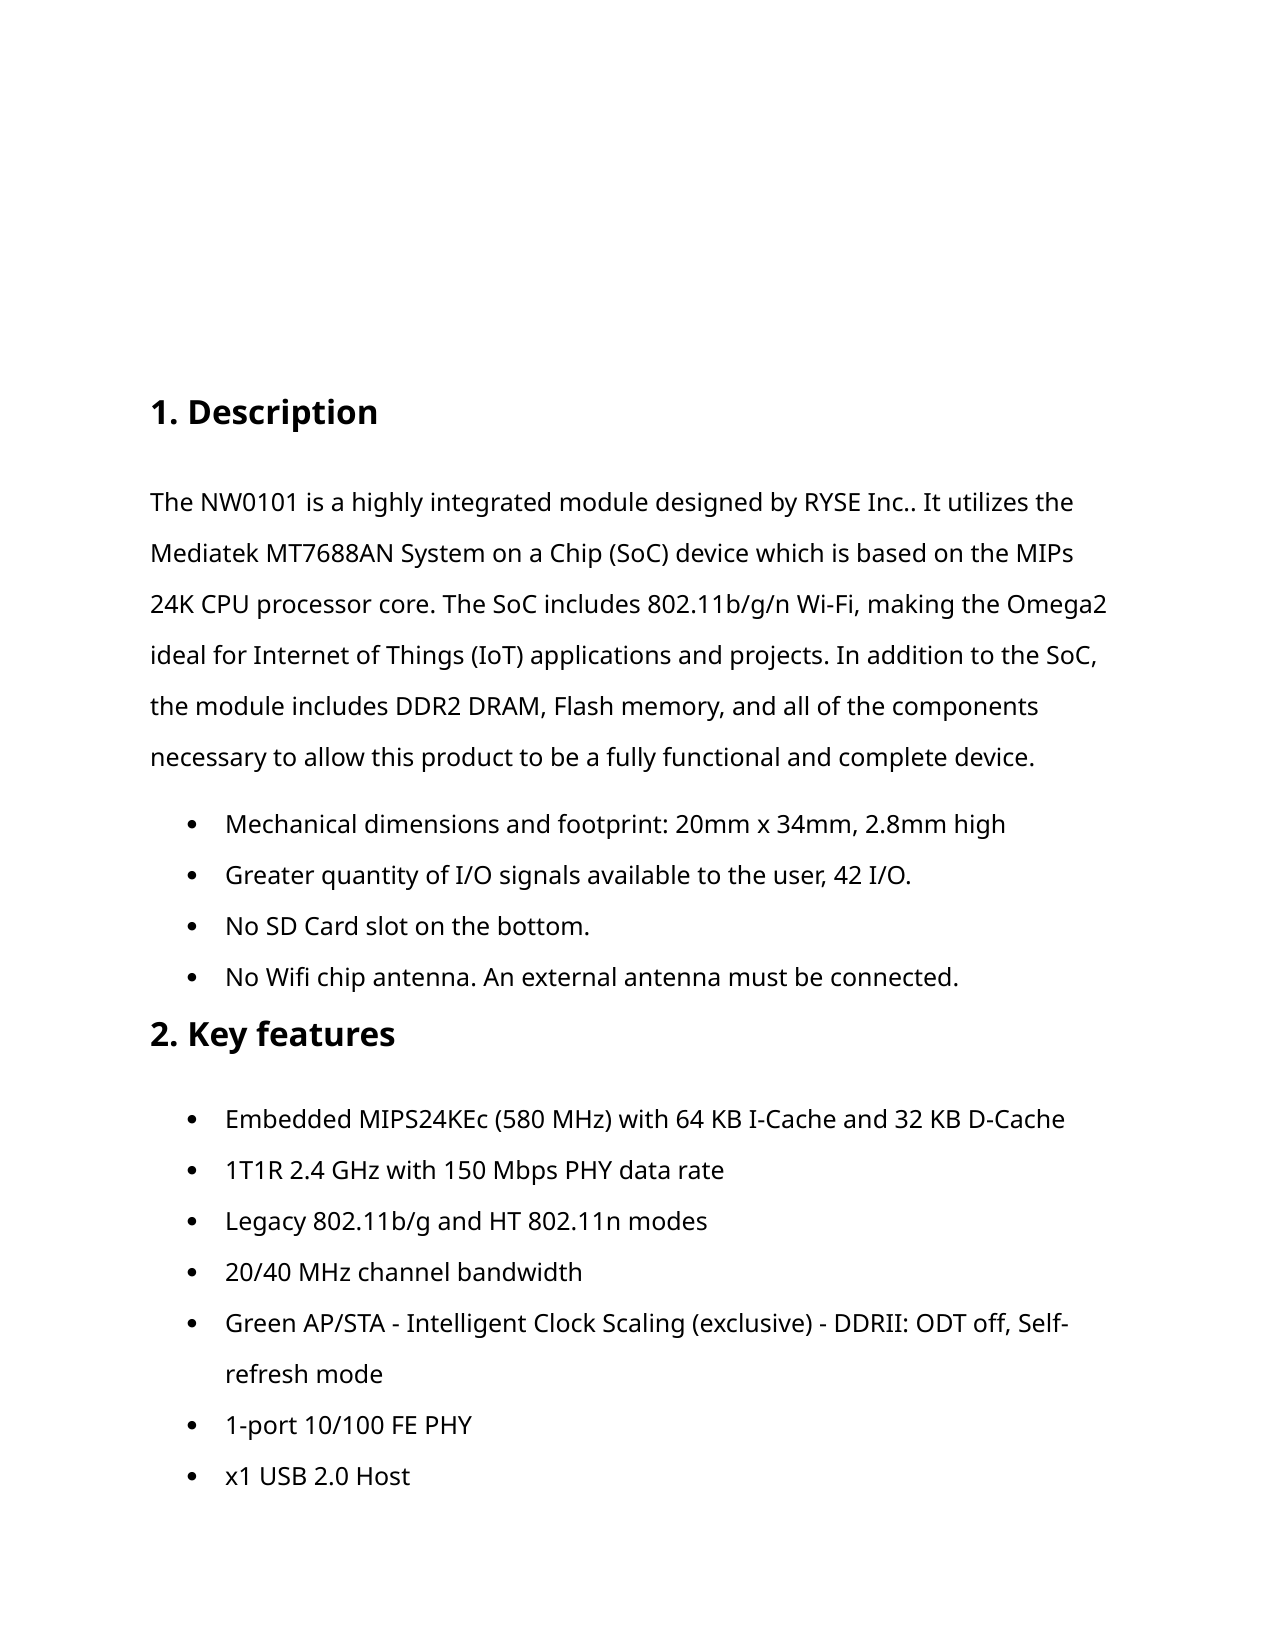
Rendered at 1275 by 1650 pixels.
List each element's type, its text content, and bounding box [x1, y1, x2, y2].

list 20/40 MHz channel bandwidth [188, 1255, 1125, 1289]
list Green AP/STA - Intelligent Clock Scaling (exclusive) - DDRII: ODT off, Self-refresh mode [188, 1306, 1125, 1391]
text 2. Key features [150, 1011, 1125, 1056]
list No SD Card slot on the bottom. [188, 909, 1125, 943]
list Greater quantity of I/O signals available to the user, 42 I/O. [188, 858, 1125, 892]
list Embedded MIPS24KEc (580 MHz) with 64 KB I-Cache and 32 KB D-Cache [188, 1102, 1125, 1136]
text 1. Description [150, 388, 1125, 434]
list 1-port 10/100 FE PHY [188, 1408, 1125, 1442]
list Mechanical dimensions and footprint: 20mm x 34mm, 2.8mm high [188, 807, 1125, 841]
list No Wifi chip antenna. An external antenna must be connected. [188, 960, 1125, 994]
list x1 USB 2.0 Host [188, 1459, 1125, 1493]
list Legacy 802.11b/g and HT 802.11n modes [188, 1204, 1125, 1238]
list 1T1R 2.4 GHz with 150 Mbps PHY data rate [188, 1153, 1125, 1187]
text The NW0101 is a highly integrated module designed by RYSE Inc.. It utilizes the Mediatek MT7688AN System on a Chip (SoC) device which is based on the MIPs 24K CPU processor core. The SoC includes 802.11b/g/n Wi-Fi, making the Omega2 ideal for Internet of Things (IoT) applications and projects. In addition to the SoC, the module includes DDR2 DRAM, Flash memory, and all of the components necessary to allow this product to be a fully functional and complete device. [150, 484, 1125, 773]
